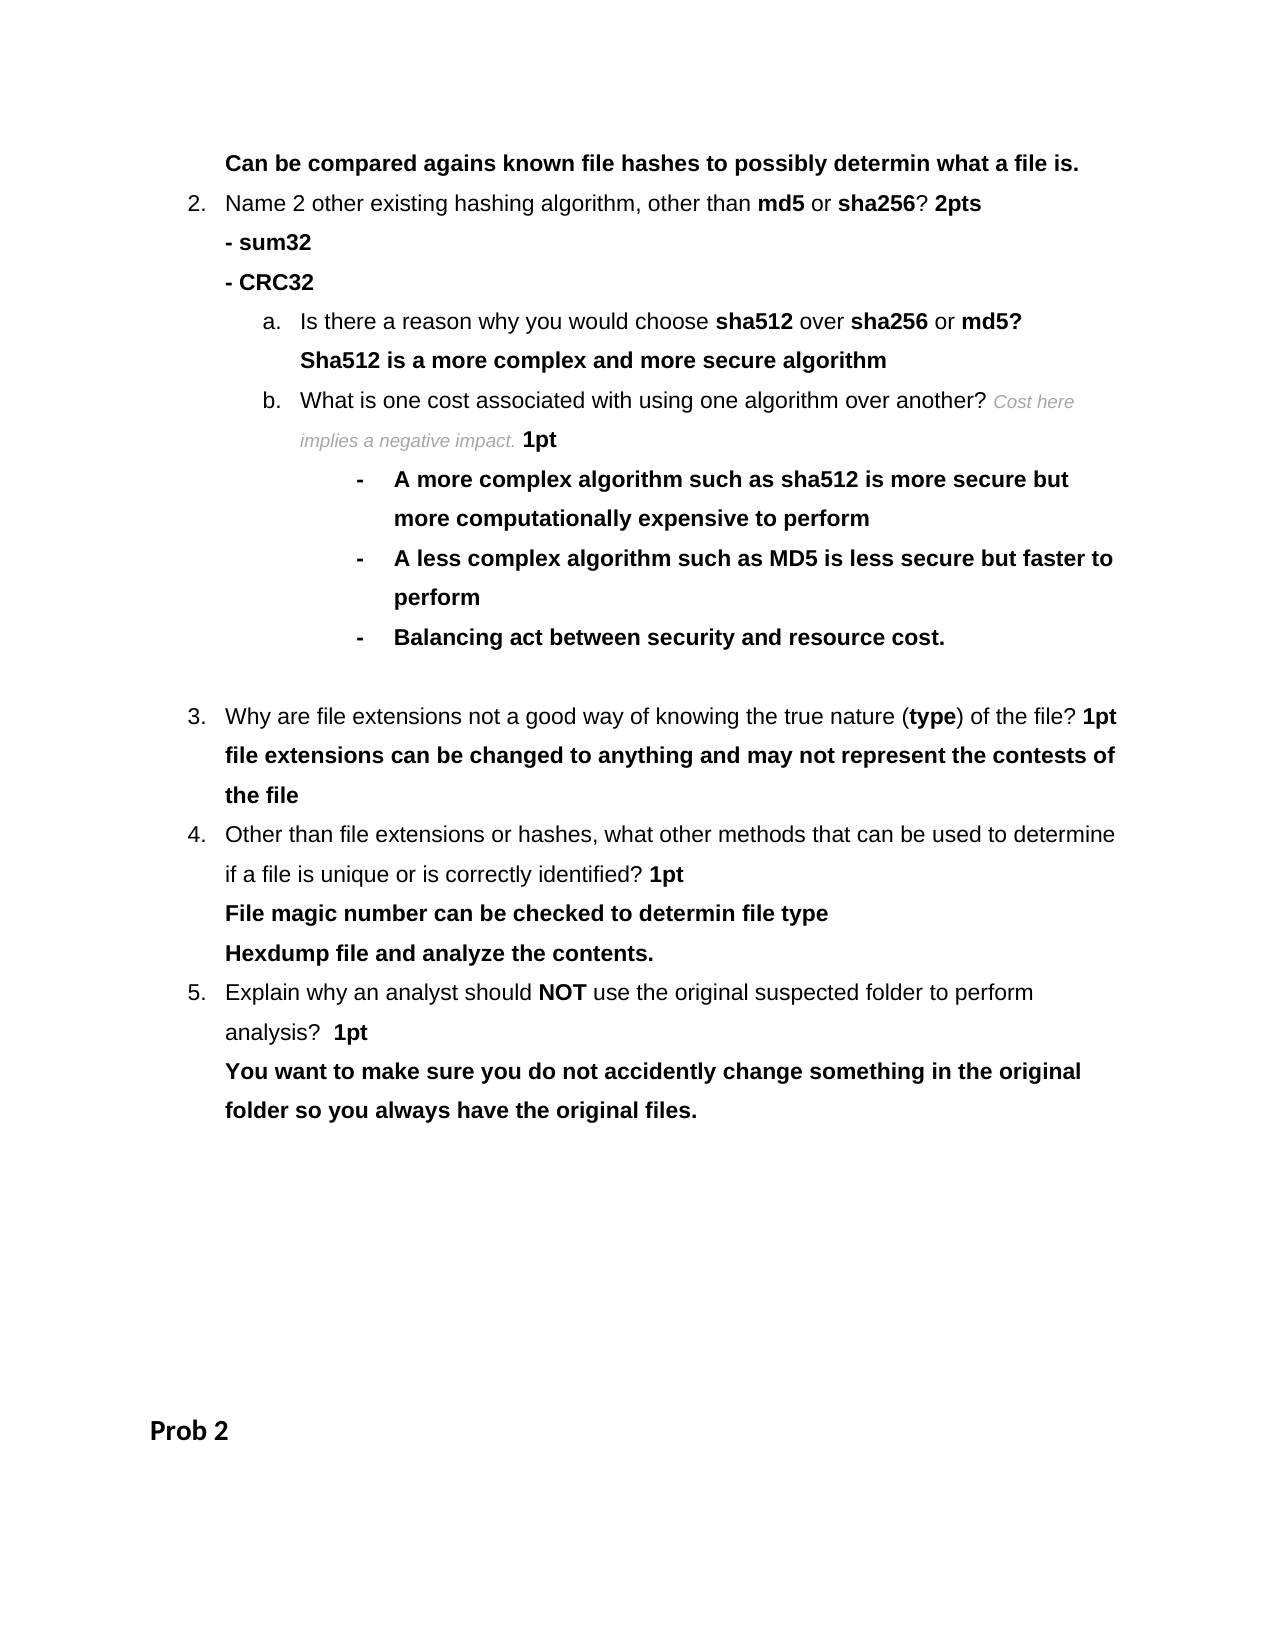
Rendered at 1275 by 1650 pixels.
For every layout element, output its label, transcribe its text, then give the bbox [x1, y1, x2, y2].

list Can be compared agains known file hashes to possibly determin what a file is. [225, 150, 1125, 176]
list File magic number can be checked to determin file type [225, 900, 1125, 926]
list Name 2 other existing hashing algorithm, other than md5 or sha256? 2pts [187, 189, 1125, 216]
list Other than file extensions or hashes, what other methods that can be used to determine if a file is unique or is correctly identified? 1pt [187, 821, 1125, 887]
list - CRC32 [225, 268, 1125, 295]
list Hexdump file and analyze the contents. [225, 939, 1125, 966]
list Is there a reason why you would choose sha512 over sha256 or md5? [262, 308, 1125, 334]
list - sum32 [225, 229, 1125, 255]
list Balancing act between security and resource cost. [356, 624, 1125, 650]
list Sha512 is a more complex and more secure algorithm [300, 347, 1125, 374]
list file extensions can be changed to anything and may not represent the contests of the file [225, 742, 1125, 808]
list A less complex algorithm such as MD5 is less secure but faster to perform [356, 545, 1125, 611]
list You want to make sure you do not accidently change something in the original folder so you always have the original files. [225, 1058, 1125, 1124]
list Why are file extensions not a good way of knowing the true nature (type) of the file? 1pt [187, 703, 1125, 729]
text Prob 2 [150, 1412, 1125, 1448]
list A more complex algorithm such as sha512 is more secure but more computationally expensive to perform [356, 466, 1125, 532]
list What is one cost associated with using one algorithm over another? Cost here implies a negative impact. 1pt [262, 387, 1125, 453]
list Explain why an analyst should NOT use the original suspected folder to perform analysis? 1pt [187, 979, 1125, 1045]
